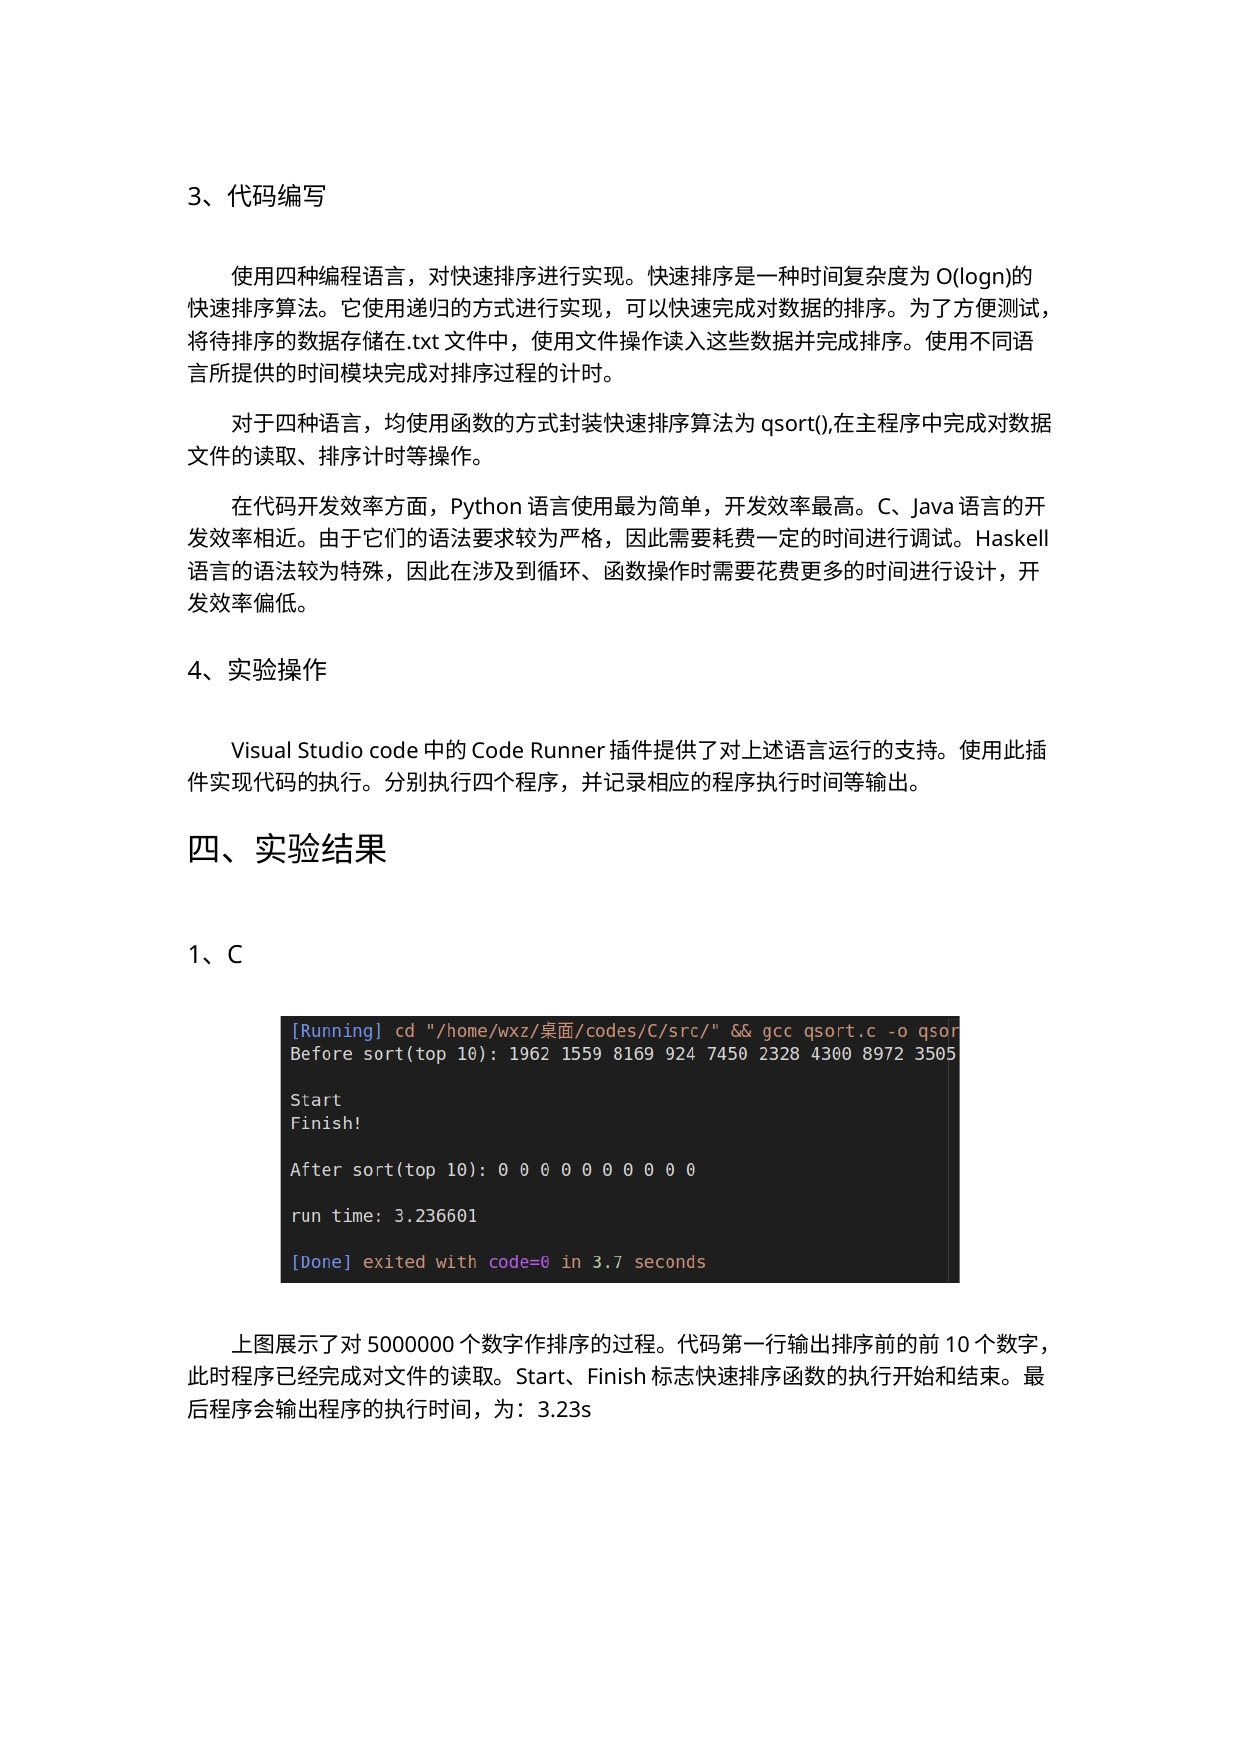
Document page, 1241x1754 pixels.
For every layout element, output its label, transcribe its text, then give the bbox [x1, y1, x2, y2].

text 预先使用Python语言编写简单程序，生成测试数据。使用random库，生成一个由500000个0～10000间数字组成的随机数组作为测试数据，并保存为：5000000.txt。同时，生成一个大小为7的数据用于验证程序正确性，保存为：7.txt。 [187, 258, 1053, 356]
subtitle 4、实验操作 [187, 847, 1053, 912]
picture [280, 1227, 960, 1494]
text 使用四种编程语言，对快速排序进行实现。快速排序是一种时间复杂度为O(logn)的快速排序算法。它使用递归的方式进行实现，可以快速完成对数据的排序。为了方便测试，将待排序的数据存储在.txt文件中，使用文件操作读入这些数据并完成排序。使用不同语言所提供的时间模块完成对排序过程的计时。 [187, 470, 1053, 600]
text 在代码开发效率方面，Python语言使用最为简单，开发效率最高。C、Java语言的开发效率相近。由于它们的语法要求较为严格，因此需要耗费一定的时间进行调试。Haskell语言的语法较为特殊，因此在涉及到循环、函数操作时需要花费更多的时间进行设计，开发效率偏低。 [187, 700, 1053, 830]
text Visual Studio code中的Code Runner插件提供了对上述语言运行的支持。使用此插件实现代码的执行。分别执行四个程序，并记录相应的程序执行时间等输出。 [187, 944, 1053, 1009]
text 对于四种语言，均使用函数的方式封装快速排序算法为qsort(),在主程序中完成对数据文件的读取、排序计时等操作。 [187, 617, 1053, 682]
subtitle 3、代码编写 [187, 373, 1053, 438]
subtitle 1、C [187, 1131, 1053, 1196]
subtitle 四、实验结果 [187, 1026, 1053, 1091]
subtitle 2、数据准备 [187, 162, 1053, 227]
